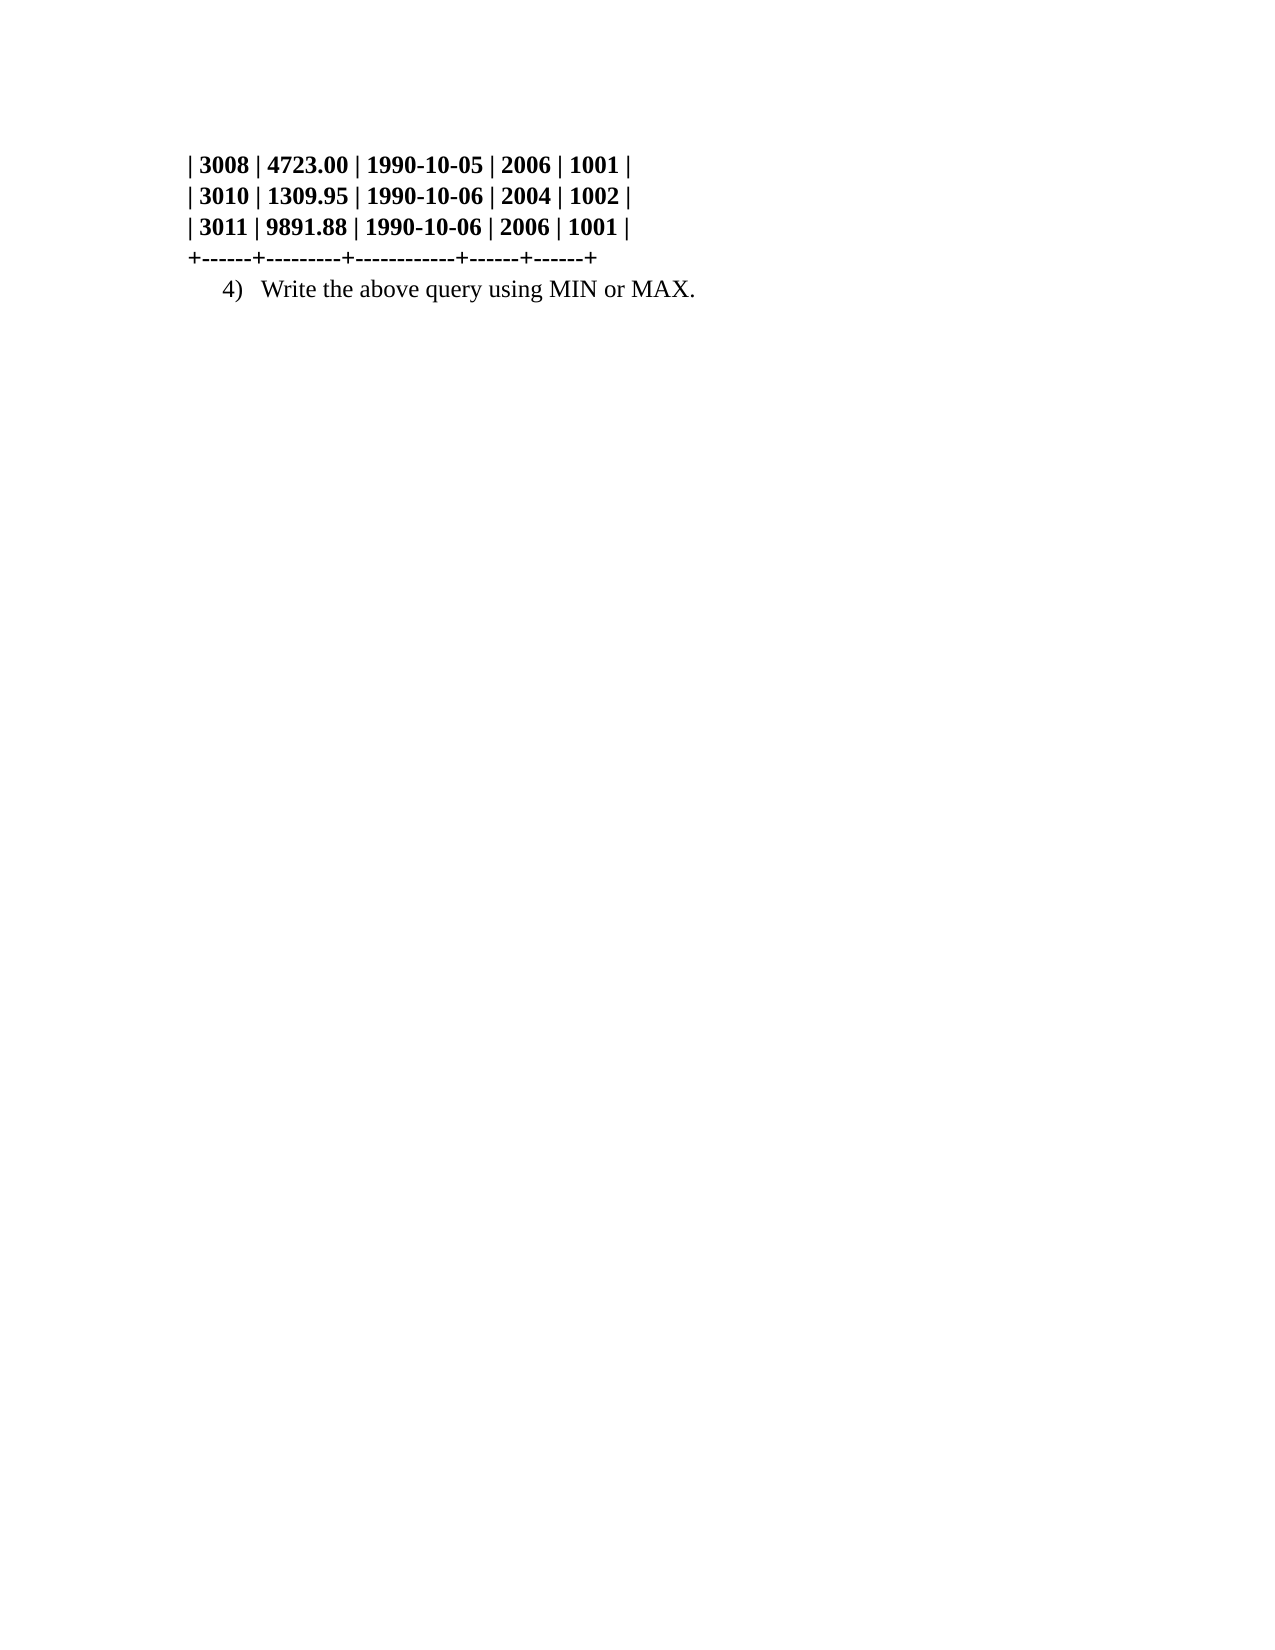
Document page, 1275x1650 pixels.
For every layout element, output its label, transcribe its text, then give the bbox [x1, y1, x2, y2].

text | 3010 | 1309.95 | 1990-10-06 | 2004 | 1002 | [187, 181, 1073, 210]
text | 3008 | 4723.00 | 1990-10-05 | 2006 | 1001 | [187, 150, 1073, 179]
text +------+---------+------------+------+------+ [187, 243, 1073, 272]
list Write the above query using MIN or MAX. [222, 274, 1073, 303]
text | 3011 | 9891.88 | 1990-10-06 | 2006 | 1001 | [187, 212, 1073, 241]
